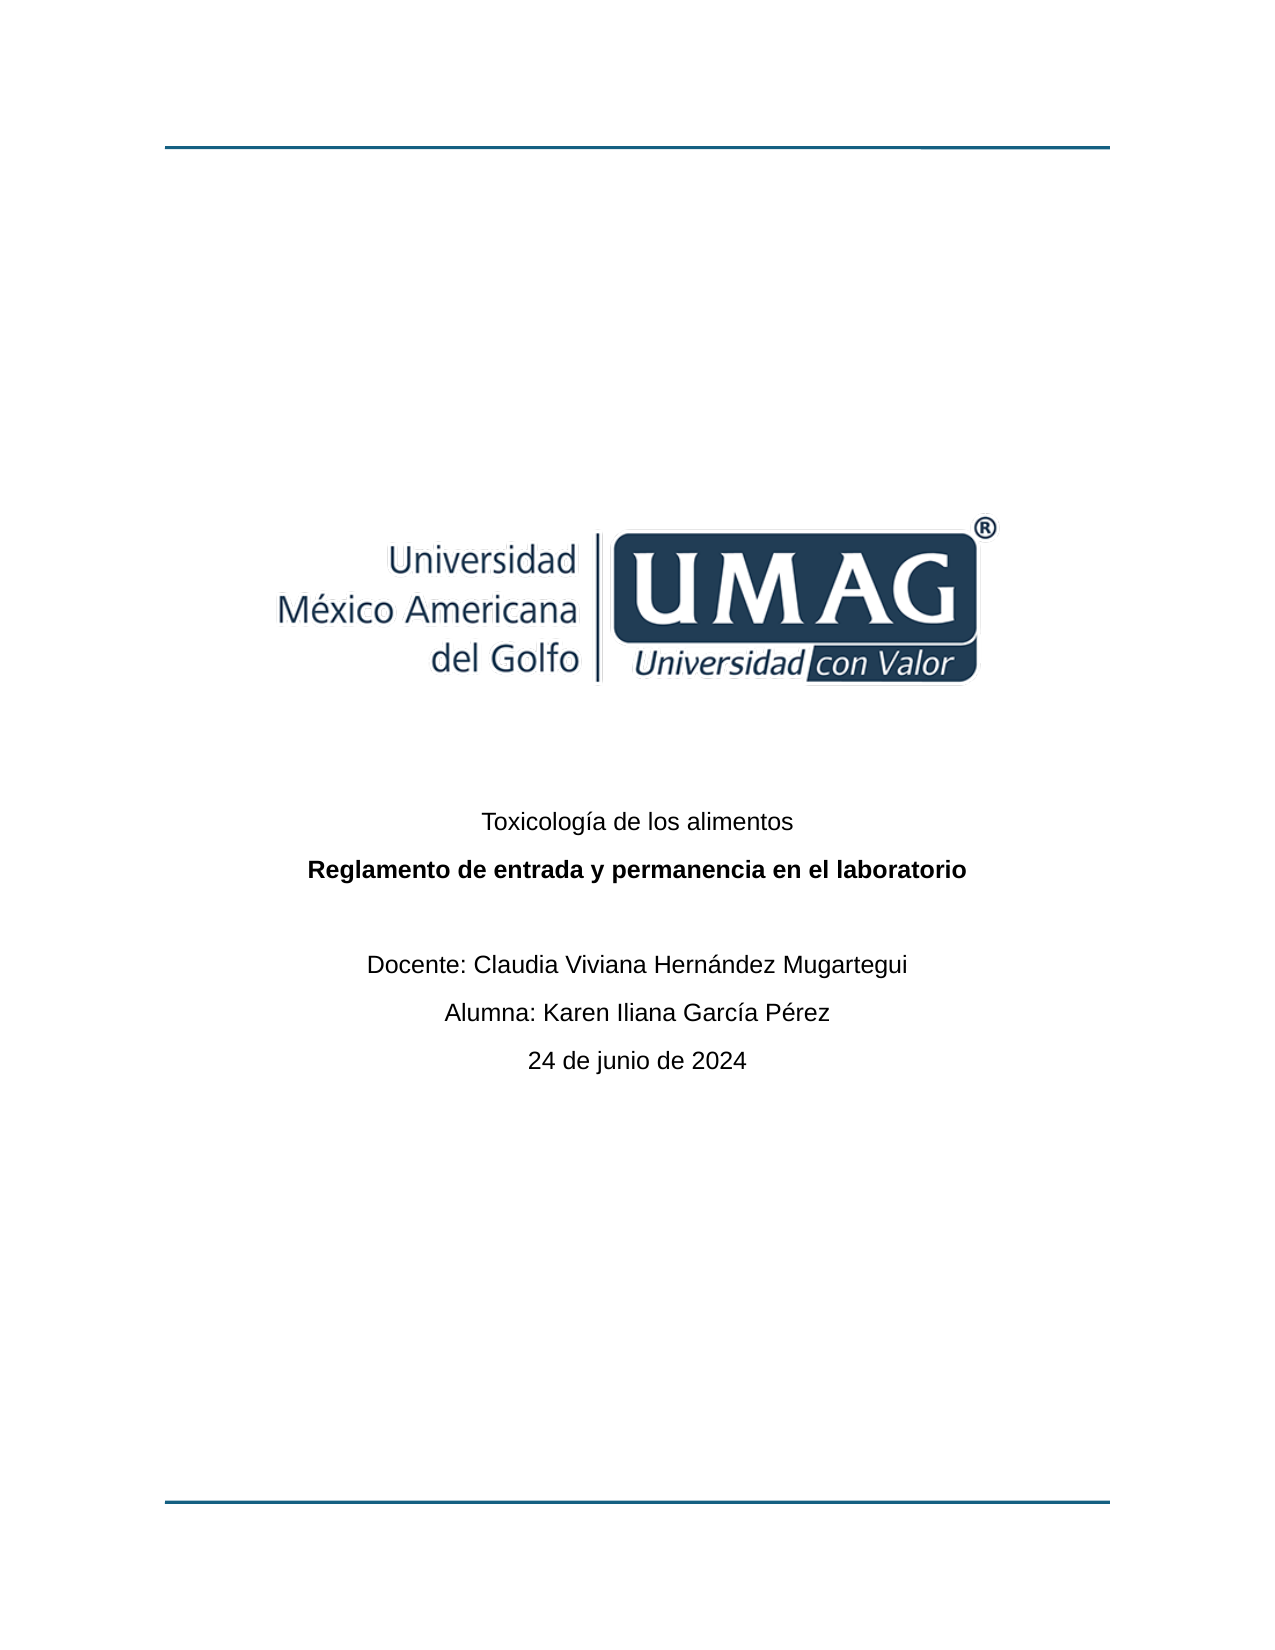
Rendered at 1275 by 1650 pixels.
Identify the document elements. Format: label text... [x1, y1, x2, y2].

text 24 de junio de 2024 [177, 1046, 1098, 1074]
text Toxicología de los alimentos [177, 807, 1098, 836]
text Docente: Claudia Viviana Hernández Mugartegui [177, 950, 1098, 979]
text Reglamento de entrada y permanencia en el laboratorio [177, 855, 1098, 884]
text Alumna: Karen Iliana García Pérez [177, 998, 1098, 1027]
picture [267, 502, 1008, 697]
